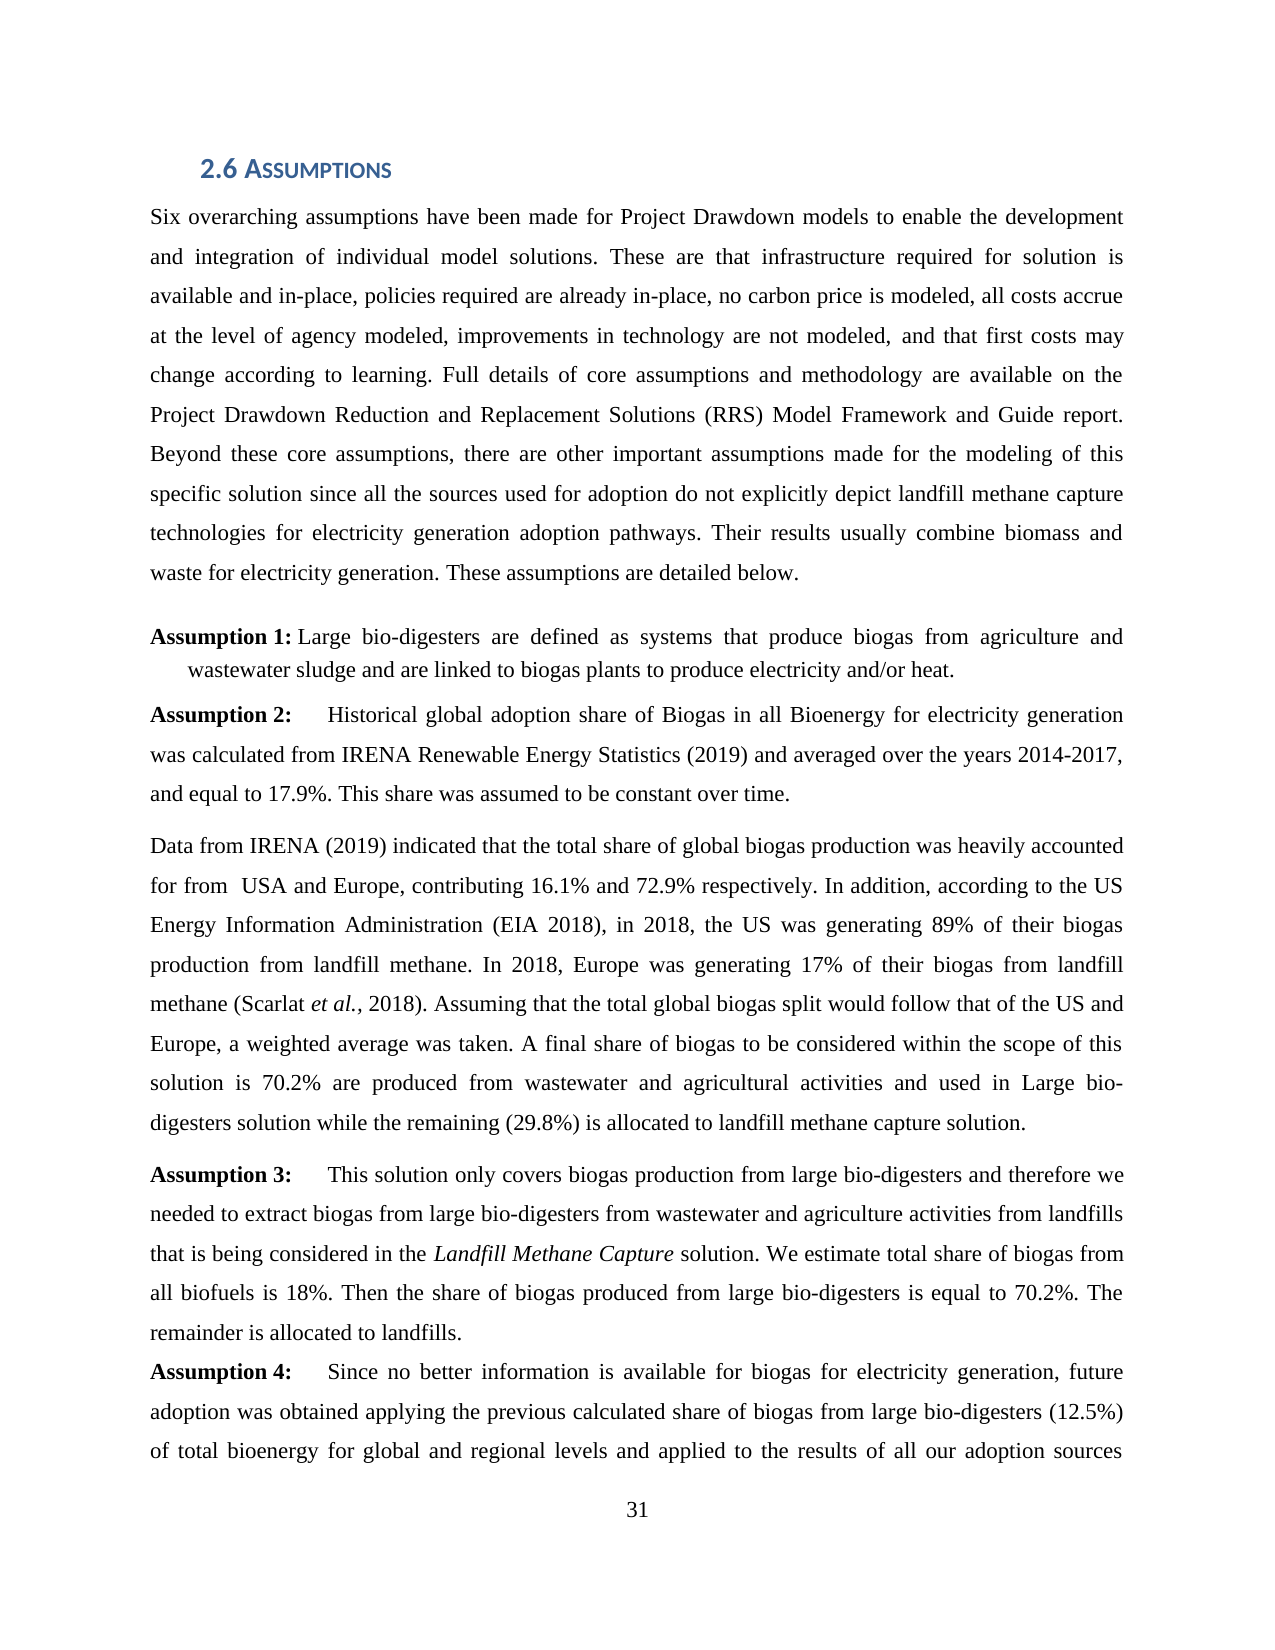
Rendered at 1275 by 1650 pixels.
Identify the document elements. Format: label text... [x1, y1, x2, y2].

list Large bio-digesters are defined as systems that produce biogas from agriculture and wastewater sludge and are linked to biogas plants to produce electricity and/or heat. [150, 623, 1125, 682]
list This solution only covers biogas production from large bio-digesters and therefore we needed to extract biogas from large bio-digesters from wastewater and agriculture activities from landfills that is being considered in the Landfill Methane Capture solution. We estimate total share of biogas from all biofuels is 18%. Then the share of biogas produced from large bio-digesters is equal to 70.2%. The remainder is allocated to landfills. [150, 1161, 1125, 1345]
text Data from IRENA (2019) indicated that the total share of global biogas production was heavily accounted for from USA and Europe, contributing 16.1% and 72.9% respectively. In addition, according to the US Energy Information Administration (EIA 2018), in 2018, the US was generating 89% of their biogas production from landfill methane. In 2018, Europe was generating 17% of their biogas from landfill methane (Scarlat et al., 2018). Assuming that the total global biogas split would follow that of the US and Europe, a weighted average was taken. A final share of biogas to be considered within the scope of this solution is 70.2% are produced from wastewater and agricultural activities and used in Large bio-digesters solution while the remaining (29.8%) is allocated to landfill methane capture solution. [150, 832, 1125, 1135]
text Six overarching assumptions have been made for Project Drawdown models to enable the development and integration of individual model solutions. These are that infrastructure required for solution is available and in-place, policies required are already in-place, no carbon price is modeled, all costs accrue at the level of agency modeled, improvements in technology are not modeled, and that first costs may change according to learning. Full details of core assumptions and methodology are available on the Project Drawdown Reduction and Replacement Solutions (RRS) Model Framework and Guide report. Beyond these core assumptions, there are other important assumptions made for the modeling of this specific solution since all the sources used for adoption do not explicitly depict landfill methane capture technologies for electricity generation adoption pathways. Their results usually combine biomass and waste for electricity generation. These assumptions are detailed below. [150, 203, 1125, 585]
list Historical global adoption share of Biogas in all Bioenergy for electricity generation was calculated from IRENA Renewable Energy Statistics (2019) and averaged over the years 2014-2017, and equal to 17.9%. This share was assumed to be constant over time. [150, 702, 1125, 807]
subtitle Assumptions [200, 150, 1125, 186]
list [150, 1358, 1125, 1463]
